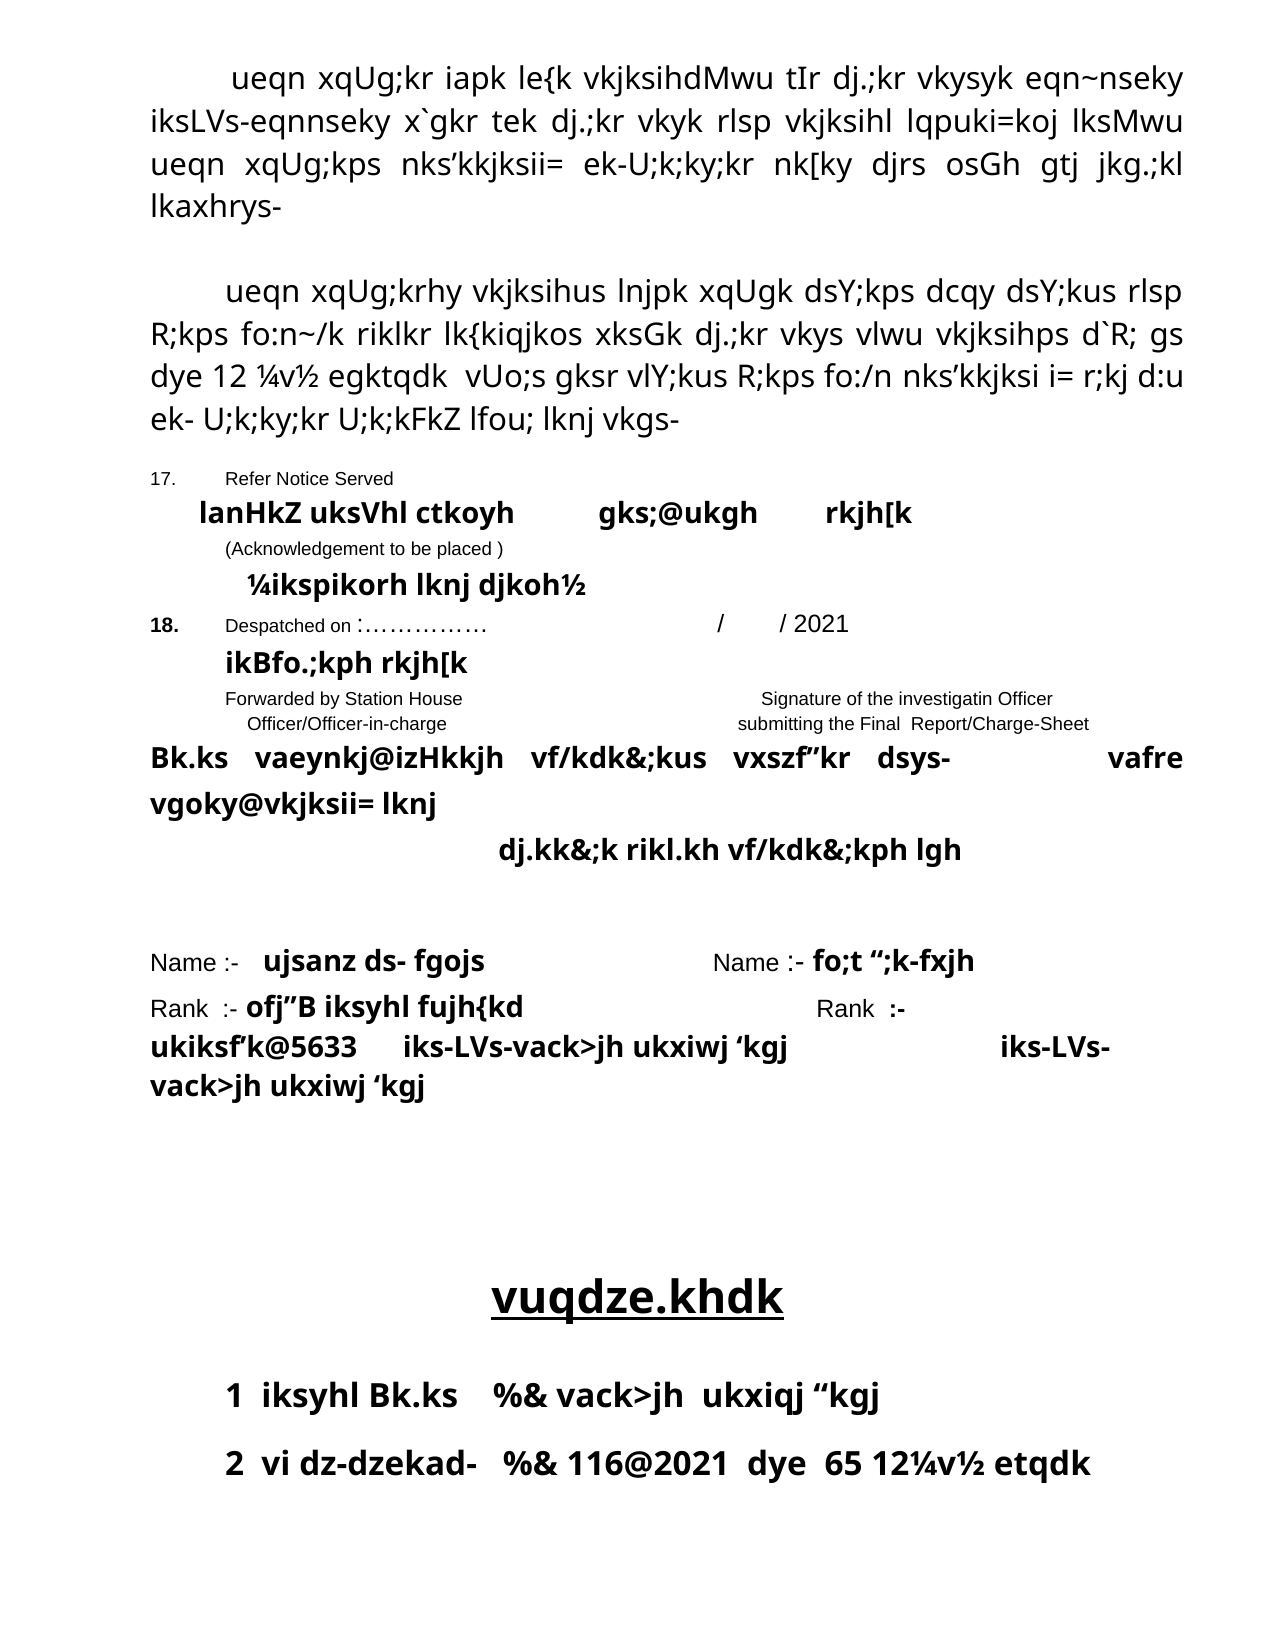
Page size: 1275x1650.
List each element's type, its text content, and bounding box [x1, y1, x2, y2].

text ueqn xqUg;krhy vkjksihus lnjpk xqUgk dsY;kps dcqy dsY;kus rlsp R;kps fo:n~/k riklkr lk{kiqjkos xksGk dj.;kr vkys vlwu vkjksihps d`R; gs dye 12 ¼v½ egktqdk vUo;s gksr vlY;kus R;kps fo:/n nks’kkjksi i= r;kj d:u ek- U;k;ky;kr U;k;kFkZ lfou; lknj vkgs- [150, 269, 1185, 440]
text 17. Refer Notice Served [150, 468, 1185, 489]
text ¼ikspikorh lknj djkoh½ [150, 564, 1185, 603]
text Officer/Officer-in-charge submitting the Final Report/Charge-Sheet [247, 713, 1185, 734]
text Rank :- ofj”B iksyhl fujh{kd Rank :- ukiksf’k@5633 iks-LVs-vack>jh ukxiwj ‘kgj iks-LVs-vack>jh ukxiwj ‘kgj [150, 986, 1125, 1105]
text ueqn xqUg;kr iapk le{k vkjksihdMwu tIr dj.;kr vkysyk eqn~nseky iksLVs-eqnnseky x`gkr tek dj.;kr vkyk rlsp vkjksihl lqpuki=koj lksMwu ueqn xqUg;kps nks’kkjksii= ek-U;k;ky;kr nk[ky djrs osGh gtj jkg.;kl lkaxhrys- [150, 56, 1185, 227]
text Bk.ks vaeynkj@izHkkjh vf/kdk&;kus vxszf”kr dsys- vafre vgoky@vkjksii= lknj [150, 738, 1185, 823]
text ikBfo.;kph rkjh[k [150, 642, 1185, 682]
text 1 iksyhl Bk.ks %& vack>jh ukxiqj “kgj [150, 1372, 1125, 1417]
text Name :- ujsanz ds- fgojs Name :- fo;t “;k-fxjh [150, 941, 1185, 980]
text Forwarded by Station House Signature of the investigatin Officer [225, 688, 1185, 710]
text dj.kk&;k rikl.kh vf/kdk&;kph lgh [150, 829, 1185, 869]
text vuqdze.khdk [150, 1264, 1125, 1326]
text 18. Despatched on :…………… / / 2021 [150, 609, 1185, 638]
text lanHkZ uksVhl ctkoyh gks;@ukgh rkjh[k [150, 492, 1185, 532]
text 2 vi dz-dzekad- %& 116@2021 dye 65 12¼v½ etqdk [150, 1440, 1125, 1485]
text (Acknowledgement to be placed ) [150, 538, 1185, 560]
